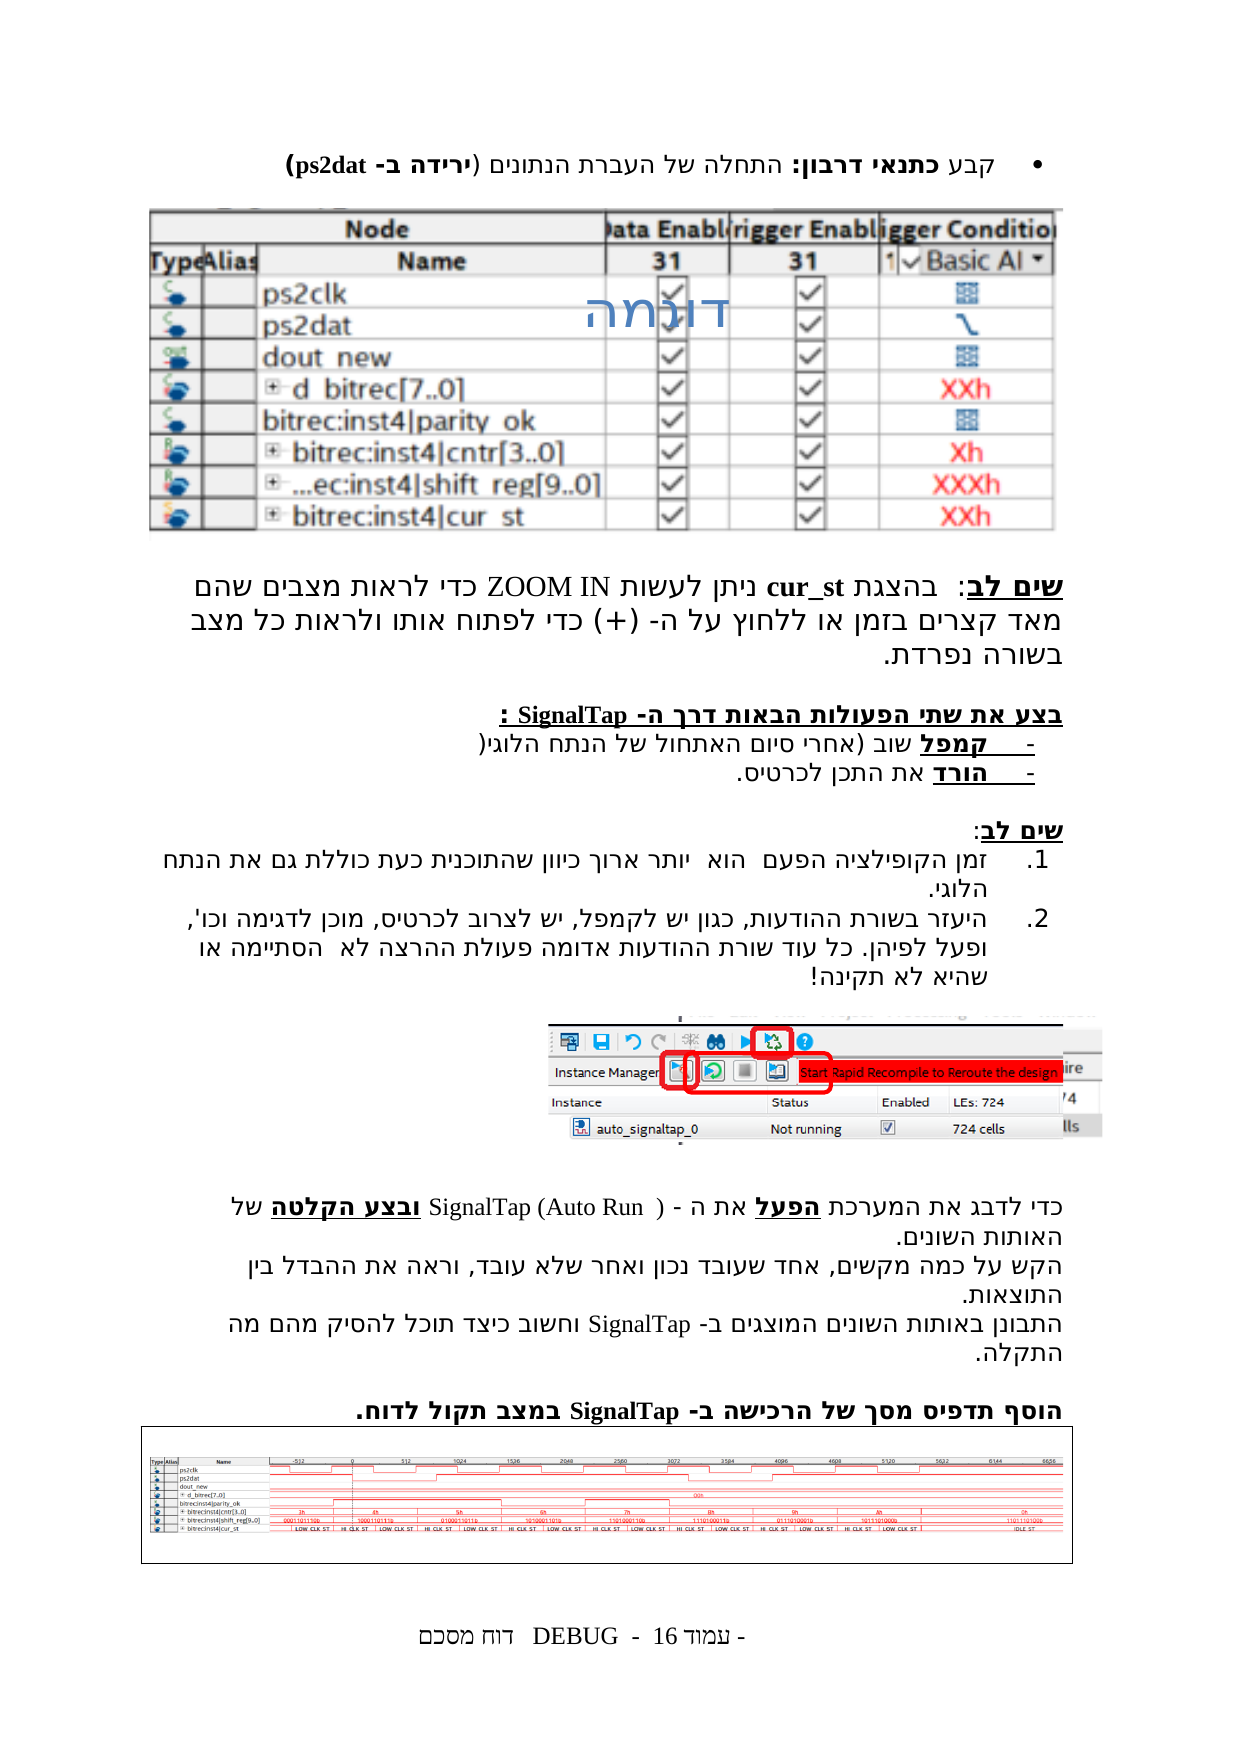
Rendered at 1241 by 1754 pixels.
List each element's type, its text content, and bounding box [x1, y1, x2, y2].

text שים לב: בהצגת cur_st ניתן לעשות ZOOM IN כדי לראות מצבים שהם מאד קצרים בזמן או ללחוץ על ה- (+) כדי לפתוח אותו ולראות כל מצב בשורה נפרדת. [150, 569, 1063, 671]
text התבונן באותות השונים המוצגים ב- SignalTap וחשוב כיצד תוכל להסיק מהם מה התקלה. [150, 1309, 1063, 1368]
list הורד את התכן לכרטיס. [150, 758, 1026, 787]
text שים לב: [150, 816, 1063, 845]
text כדי לדבג את המערכת הפעל את ה - SignalTap (Auto Run ) ובצע הקלטה של האותות השונים. [150, 1192, 1063, 1251]
text בצע את שתי הפעולות הבאות דרך ה- SignalTap : [150, 700, 1063, 729]
picture [150, 1457, 1064, 1533]
list קבע כתנאי דרבון: התחלה של העברת הנתונים (ירידה ב- ps2dat) [187, 150, 1033, 179]
list קמפל שוב (אחרי סיום האתחול של הנתח הלוגי( [150, 729, 1026, 758]
text הקש על כמה מקשים, אחד שעובד נכון ואחר שלא עובד, וראה את ההבדל בין התוצאות. [150, 1251, 1063, 1309]
text הוסף תדפיס מסך של הרכישה ב- SignalTap במצב תקול לדוח. [150, 1396, 1063, 1426]
picture [149, 208, 1064, 541]
picture [548, 1016, 1103, 1145]
list זמן הקופילציה הפעם הוא יותר ארוך כיוון שהתוכנית כעת כוללת גם את הנתח הלוגי. [150, 845, 1026, 904]
list היעזר בשורת ההודעות, כגון יש לקמפל, יש לצרוב לכרטיס, מוכן לדגימה וכו', ופעל לפיהן. כל עוד שורת ההודעות אדומה פעולת ההרצה לא הסתיימה או שהיא לא תקינה! [150, 904, 1026, 991]
